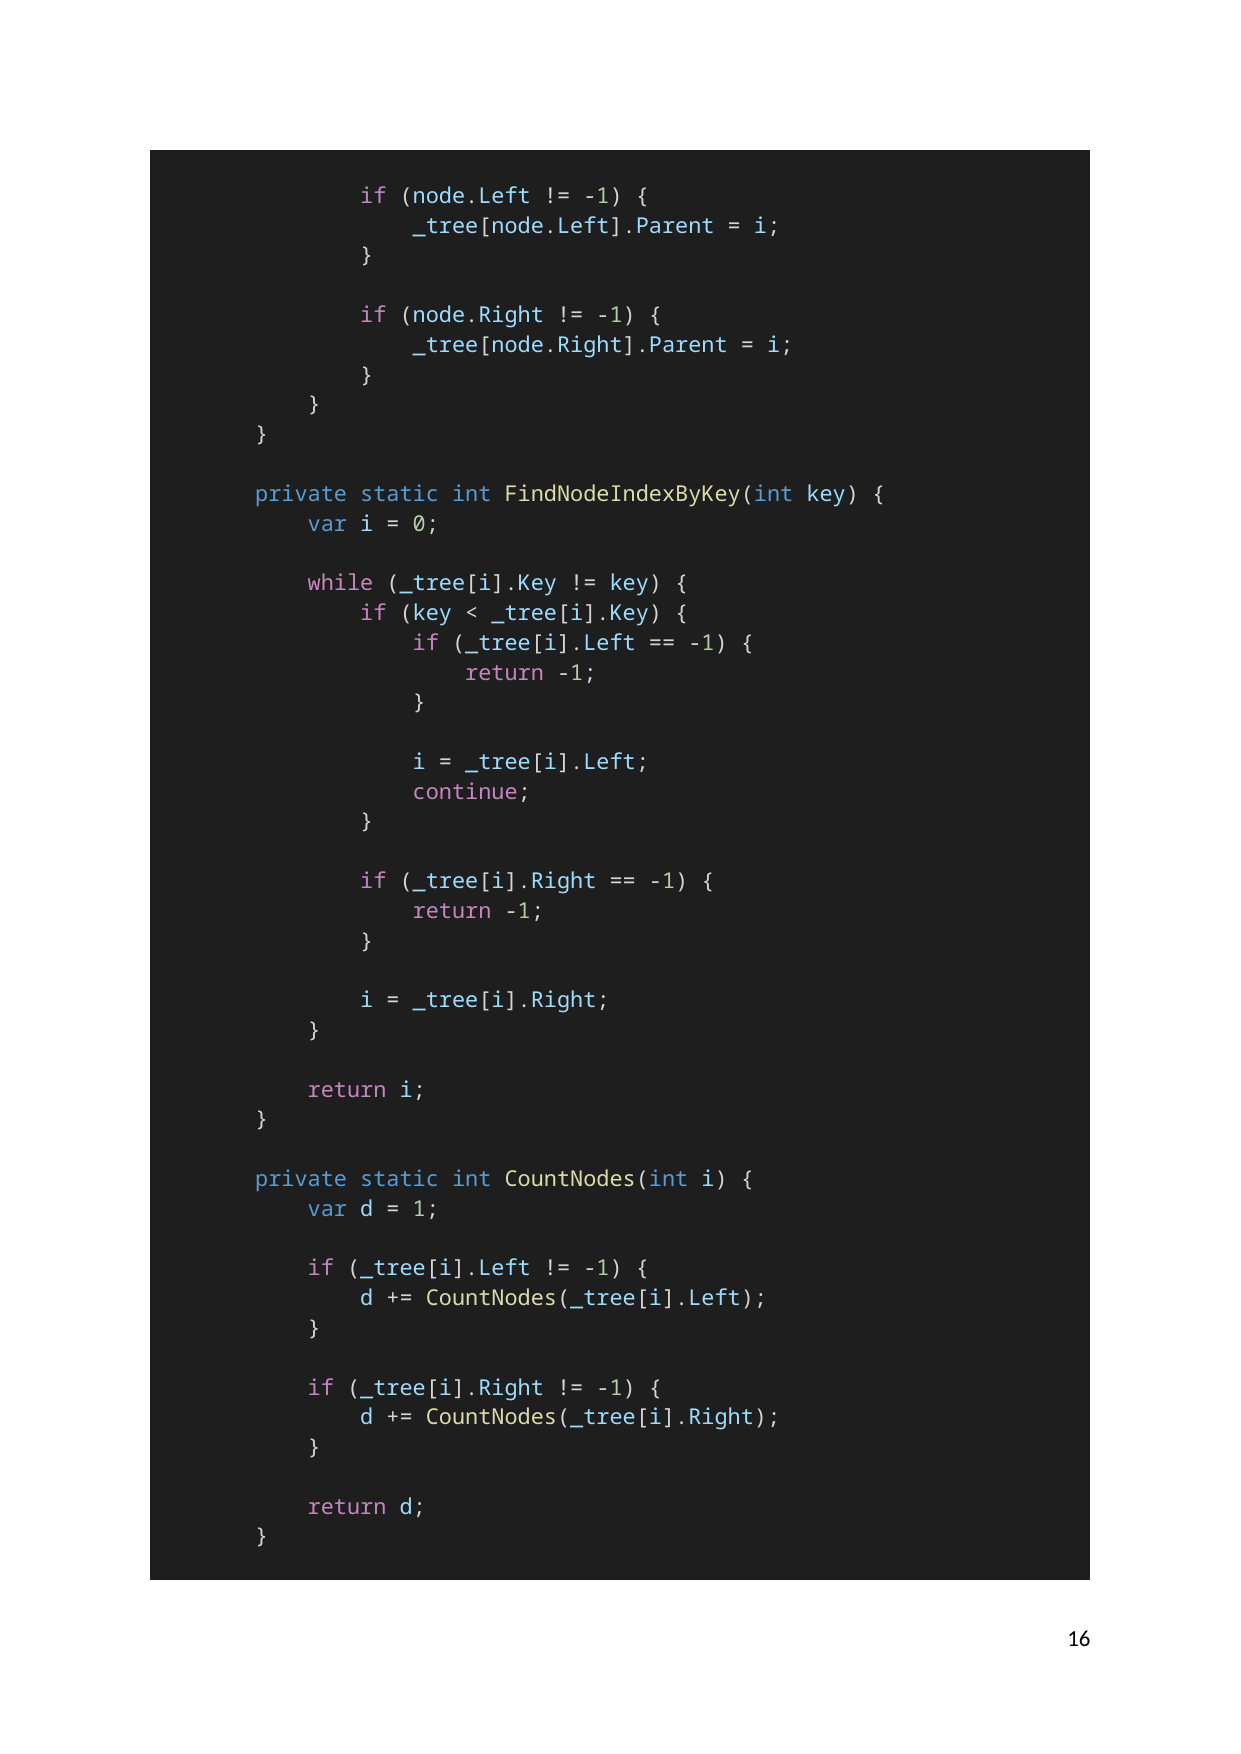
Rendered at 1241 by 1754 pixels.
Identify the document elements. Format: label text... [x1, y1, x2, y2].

text if (_tree[i].Right == -1) { [150, 865, 1090, 895]
text if (key < _tree[i].Key) { [150, 597, 1090, 627]
text return -1; [150, 895, 1090, 924]
text _tree[node.Right].Parent = i; [150, 329, 1090, 358]
text } [150, 1520, 1090, 1550]
text } [150, 1431, 1090, 1461]
text while (_tree[i].Key != key) { [150, 567, 1090, 597]
text if (_tree[i].Left != -1) { [150, 1252, 1090, 1282]
text d += CountNodes(_tree[i].Right); [150, 1401, 1090, 1431]
text } [150, 1014, 1090, 1044]
text var d = 1; [150, 1193, 1090, 1222]
text } [150, 239, 1090, 269]
text if (node.Right != -1) { [150, 299, 1090, 329]
text } [150, 418, 1090, 448]
text } [150, 388, 1090, 418]
text } [150, 924, 1090, 954]
text private static int CountNodes(int i) { [150, 1163, 1090, 1193]
text d += CountNodes(_tree[i].Left); [150, 1282, 1090, 1312]
text } [150, 1103, 1090, 1133]
text } [150, 686, 1090, 716]
text if (node.Left != -1) { [150, 180, 1090, 209]
text } [150, 1312, 1090, 1342]
text if (_tree[i].Right != -1) { [150, 1371, 1090, 1401]
text } [150, 805, 1090, 835]
text var i = 0; [150, 507, 1090, 537]
text if (_tree[i].Left == -1) { [150, 627, 1090, 656]
text private static int FindNodeIndexByKey(int key) { [150, 478, 1090, 507]
text return -1; [150, 656, 1090, 686]
text i = _tree[i].Left; [150, 746, 1090, 776]
text return d; [150, 1491, 1090, 1520]
text return i; [150, 1073, 1090, 1103]
text _tree[node.Left].Parent = i; [150, 209, 1090, 239]
text i = _tree[i].Right; [150, 984, 1090, 1014]
text } [150, 358, 1090, 388]
text continue; [150, 776, 1090, 805]
